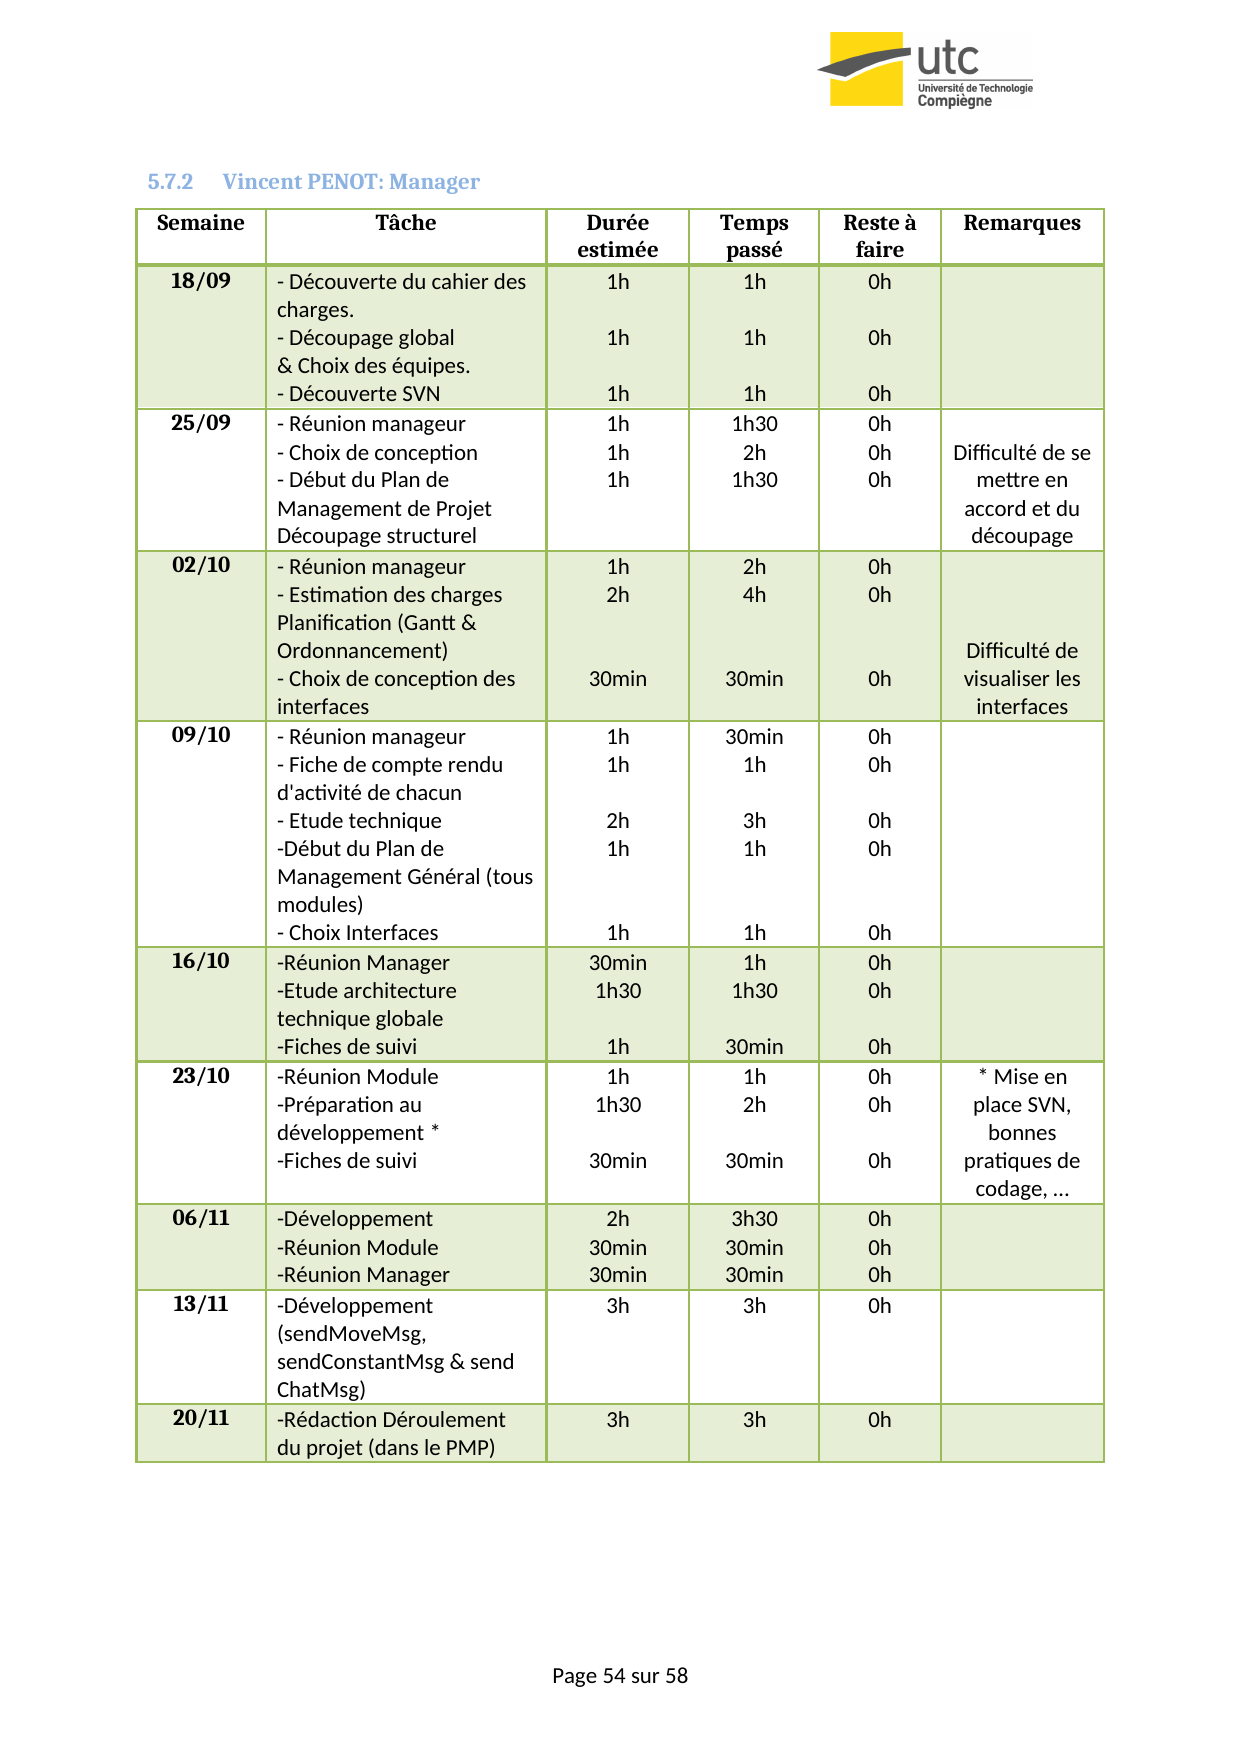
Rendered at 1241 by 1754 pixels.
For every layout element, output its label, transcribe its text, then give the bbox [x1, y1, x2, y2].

table_cell 0h [820, 1405, 940, 1461]
table_cell [942, 1405, 1103, 1461]
table_cell 3h30 30min 30min [690, 1205, 818, 1289]
table_cell 0h [820, 1291, 940, 1403]
table_cell 16/10 [138, 948, 265, 1060]
table_cell 1h 1h30 30min [690, 948, 818, 1060]
table_header Semaine [138, 210, 265, 263]
table_cell -Réunion Manager -Etude architecture technique globale -Fiches de suivi [267, 948, 545, 1060]
table_cell 13/11 [138, 1291, 265, 1403]
table_cell 0h 0h 0h 0h 0h [820, 722, 940, 946]
table_cell 1h 1h 2h 1h 1h [548, 722, 688, 946]
table_cell 2h 4h 30min [690, 552, 818, 720]
picture [816, 32, 1033, 110]
table_cell [942, 722, 1103, 946]
table_cell - Découverte du cahier des charges. - Découpage global & Choix des équipes. - Découverte SVN [267, 267, 545, 407]
table_cell 3h [548, 1405, 688, 1461]
table_cell 1h30 2h 1h30 [690, 410, 818, 550]
table_cell -Rédaction Déroulement du projet (dans le PMP) [267, 1405, 545, 1461]
table_cell 23/10 [138, 1063, 265, 1202]
table_cell 0h 0h 0h [820, 1205, 940, 1289]
table_cell [942, 948, 1103, 1060]
table_cell 09/10 [138, 722, 265, 946]
table_cell 3h [690, 1405, 818, 1461]
table_cell 1h 1h30 30min [548, 1063, 688, 1202]
subtitle Vincent PENOT: Manager [148, 168, 1093, 195]
table_cell 30min 1h 3h 1h 1h [690, 722, 818, 946]
table_cell 3h [548, 1291, 688, 1403]
table_cell 06/11 [138, 1205, 265, 1289]
table_cell 1h 1h 1h [690, 267, 818, 407]
table_header Durée estimée [548, 210, 688, 263]
table_header Temps passé [690, 210, 818, 263]
table_cell 0h 0h 0h [820, 267, 940, 407]
table_cell 18/09 [138, 267, 265, 407]
table_cell - Réunion manageur - Fiche de compte rendu d'activité de chacun - Etude technique -Début du Plan de Management Général (tous modules) - Choix Interfaces [267, 722, 545, 946]
table_cell 3h [690, 1291, 818, 1403]
table_cell -Développement -Réunion Module -Réunion Manager [267, 1205, 545, 1289]
table_cell -Développement (sendMoveMsg, sendConstantMsg & send ChatMsg) [267, 1291, 545, 1403]
table_cell 0h 0h 0h [820, 948, 940, 1060]
table_cell 1h 1h 1h [548, 410, 688, 550]
table_header Tâche [267, 210, 545, 263]
table_cell 1h 2h 30min [690, 1063, 818, 1202]
table_cell Difficulté de se mettre en accord et du découpage [942, 410, 1103, 550]
table_cell - Réunion manageur - Choix de conception - Début du Plan de Management de Projet Découpage structurel [267, 410, 545, 550]
table_cell Difficulté de visualiser les interfaces [942, 552, 1103, 720]
table_cell 0h 0h 0h [820, 1063, 940, 1202]
table_cell 0h 0h 0h [820, 410, 940, 550]
table_cell [942, 267, 1103, 407]
table_header Reste à faire [820, 210, 940, 263]
table_cell 30min 1h30 1h [548, 948, 688, 1060]
table_cell 1h 2h 30min [548, 552, 688, 720]
table_cell -Réunion Module -Préparation au développement * -Fiches de suivi [267, 1063, 545, 1202]
table_cell - Réunion manageur - Estimation des charges Planification (Gantt & Ordonnancement) - Choix de conception des interfaces [267, 552, 545, 720]
table_cell 02/10 [138, 552, 265, 720]
table_cell 2h 30min 30min [548, 1205, 688, 1289]
table_header Remarques [942, 210, 1103, 263]
table_cell 1h 1h 1h [548, 267, 688, 407]
table_cell 20/11 [138, 1405, 265, 1461]
table_cell 25/09 [138, 410, 265, 550]
table_cell 0h 0h 0h [820, 552, 940, 720]
table_cell [942, 1291, 1103, 1403]
table_cell [942, 1205, 1103, 1289]
table_cell * Mise en place SVN, bonnes pratiques de codage, … [942, 1063, 1103, 1202]
